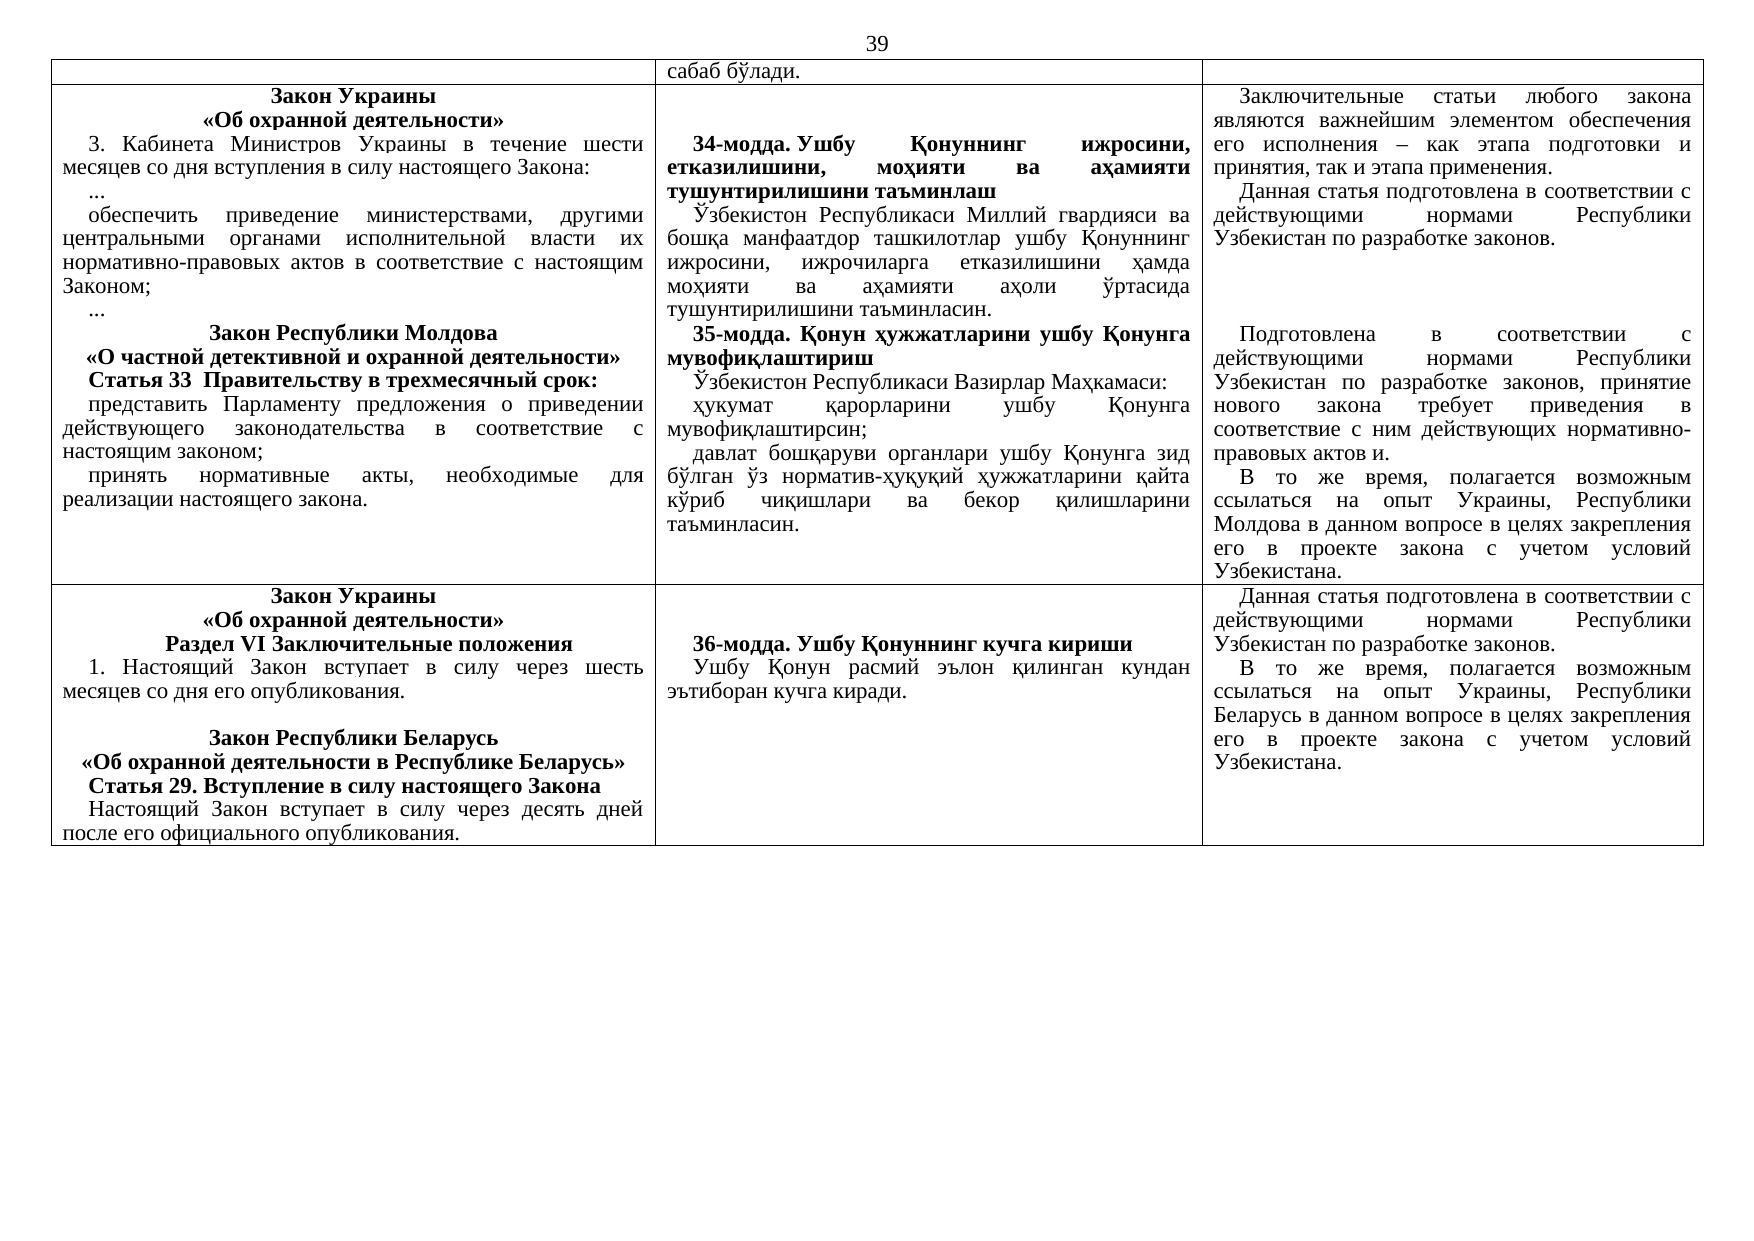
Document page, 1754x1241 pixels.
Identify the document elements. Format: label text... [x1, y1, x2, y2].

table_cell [52, 60, 655, 84]
table_cell Закон Украины «Об охранной деятельности» Раздел VI Заключительные положения 1. Настоящий Закон вступает в силу через шесть месяцев со дня его опубликования. Закон Республики Беларусь «Об охранной деятельности в Республике Беларусь» Статья 29. Вступление в силу настоящего Закона Настоящий Закон вступает в силу через десять дней после его официального опубликования. [52, 585, 655, 845]
table_cell Закон Украины «Об охранной деятельности» 3. Кабинета Министров Украины в течение шести месяцев со дня вступления в силу настоящего Закона: ... обеспечить приведение министерствами, другими центральными органами исполнительной власти их нормативно-правовых актов в соответствие с настоящим Законом; ... Закон Республики Молдова «О частной детективной и охранной деятельности» Статья 33 Правительству в трехмесячный срок: представить Парламенту предложения о приведении действующего законодательства в соответствие с настоящим законом; принять нормативные акты, необходимые для реализации настоящего закона. [52, 85, 655, 584]
table_cell Заключительные статьи любого закона являются важнейшим элементом обеспечения его исполнения – как этапа подготовки и принятия, так и этапа применения. Данная статья подготовлена в соответствии с действующими нормами Республики Узбекистан по разработке законов. [1203, 85, 1703, 322]
table_cell Данная статья подготовлена в соответствии с действующими нормами Республики Узбекистан по разработке законов. В то же время, полагается возможным ссылаться на опыт Украины, Республики Беларусь в данном вопросе в целях закрепления его в проекте закона с учетом условий Узбекистана. [1203, 585, 1703, 845]
table_cell 35-модда. Қонун ҳужжатларини ушбу Қонунга мувофиқлаштириш Ўзбекистон Республикаси Вазирлар Маҳкамаси: ҳукумат қарорларини ушбу Қонунга мувофиқлаштирсин; давлат бошқаруви органлари ушбу Қонунга зид бўлган ўз норматив-ҳуқуқий ҳужжатларини қайта кўриб чиқишлари ва бекор қилишларини таъминласин. [656, 322, 1202, 584]
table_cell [1203, 60, 1703, 84]
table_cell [656, 60, 1202, 84]
table_cell 34-модда. Ушбу Қонуннинг ижросини, етказилишини, моҳияти ва аҳамияти тушунтирилишини таъминлаш Ўзбекистон Республикаси Миллий гвардияси ва бошқа манфаатдор ташкилотлар ушбу Қонуннинг ижросини, ижрочиларга етказилишини ҳамда моҳияти ва аҳамияти аҳоли ўртасида тушунтирилишини таъминласин. [656, 85, 1202, 322]
table_cell 36-модда. Ушбу Қонуннинг кучга кириши Ушбу Қонун расмий эълон қилинган кундан эътиборан кучга киради. [656, 585, 1202, 845]
table_cell Подготовлена в соответствии с действующими нормами Республики Узбекистан по разработке законов, принятие нового закона требует приведения в соответствие с ним действующих нормативно-правовых актов и. В то же время, полагается возможным ссылаться на опыт Украины, Республики Молдова в данном вопросе в целях закрепления его в проекте закона с учетом условий Узбекистана. [1203, 322, 1703, 584]
